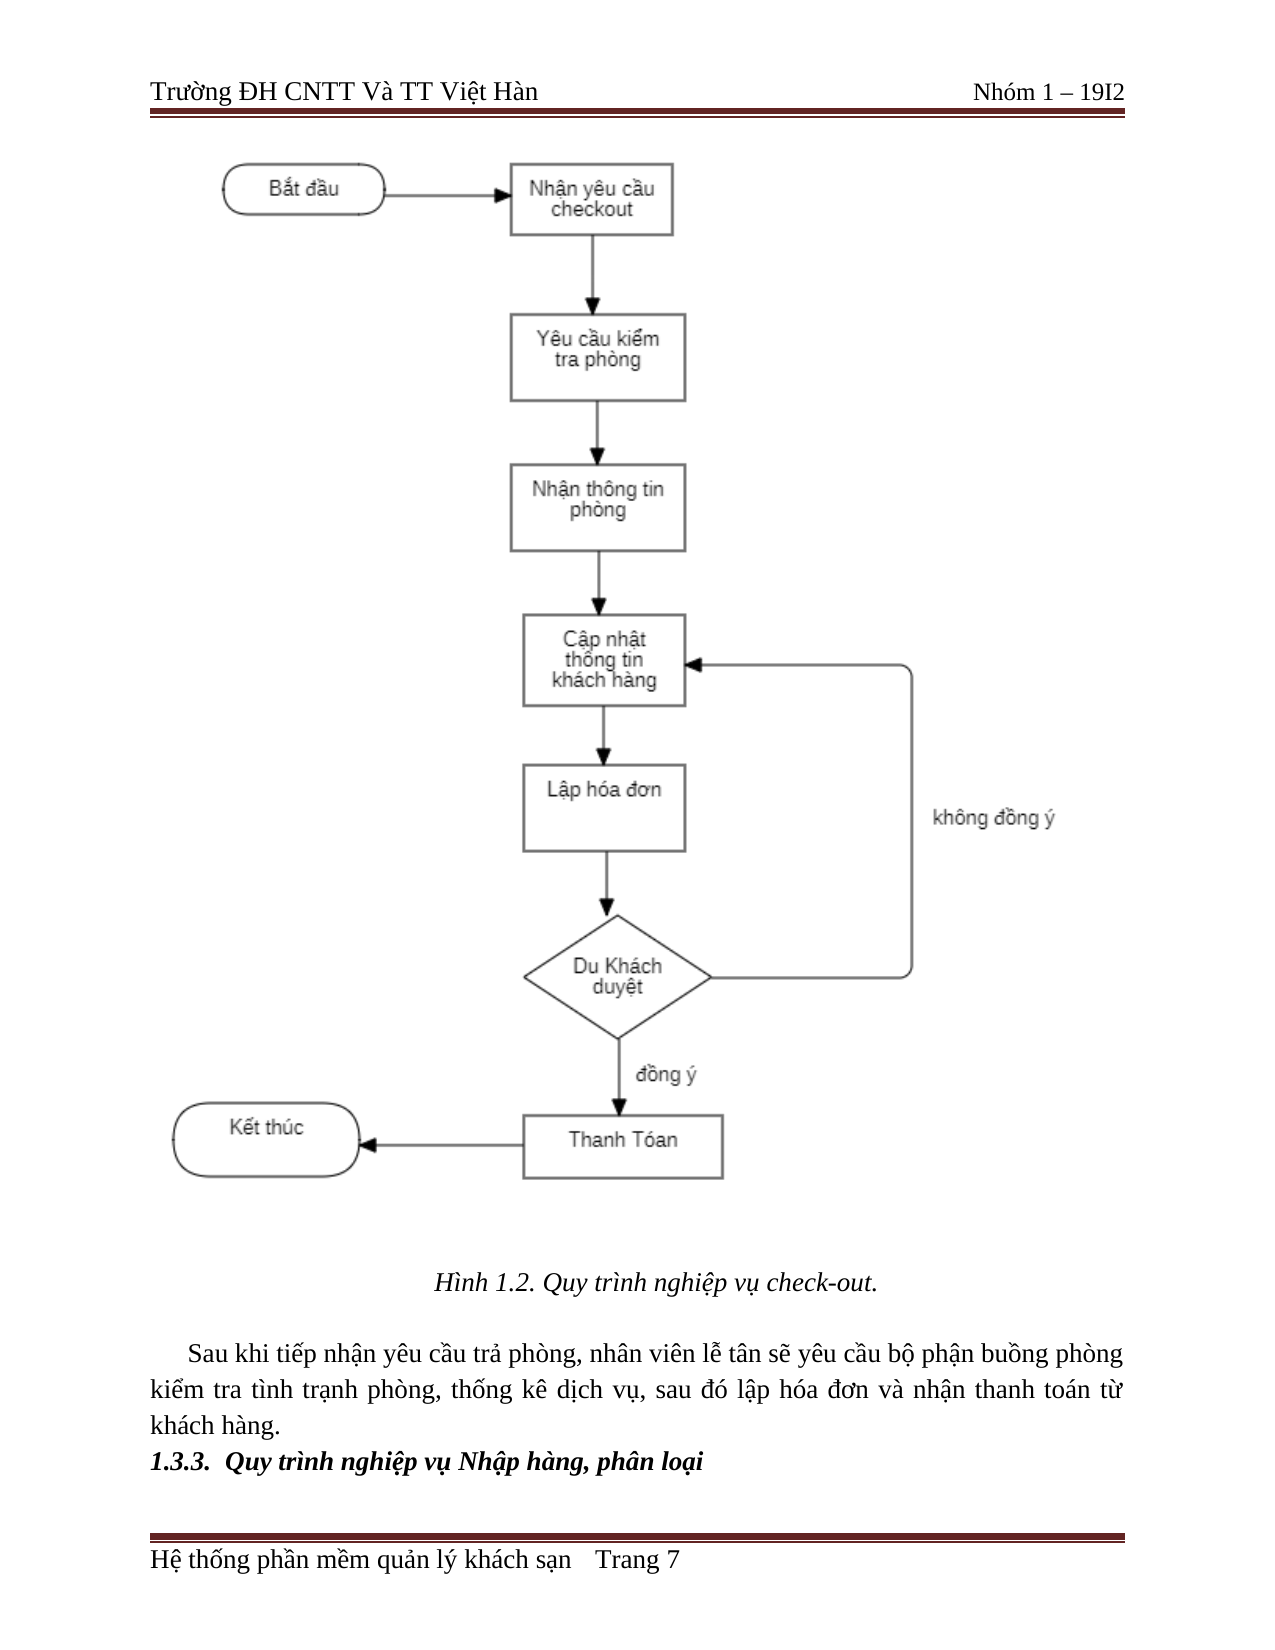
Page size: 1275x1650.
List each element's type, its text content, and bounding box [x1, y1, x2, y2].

list Sau khi tiếp nhận yêu cầu trả phòng, nhân viên lễ tân sẽ yêu cầu bộ phận buồng phòng kiểm tra tình trạnh phòng, thống kê dịch vụ, sau đó lập hóa đơn và nhận thanh toán từ khách hàng. [150, 1337, 1125, 1440]
list Hình 1.2. Quy trình nghiệp vụ check-out. [187, 1266, 1125, 1297]
list Quy trình nghiệp vụ Nhập hàng, phân loại [150, 1445, 1125, 1476]
picture [158, 150, 1117, 1241]
